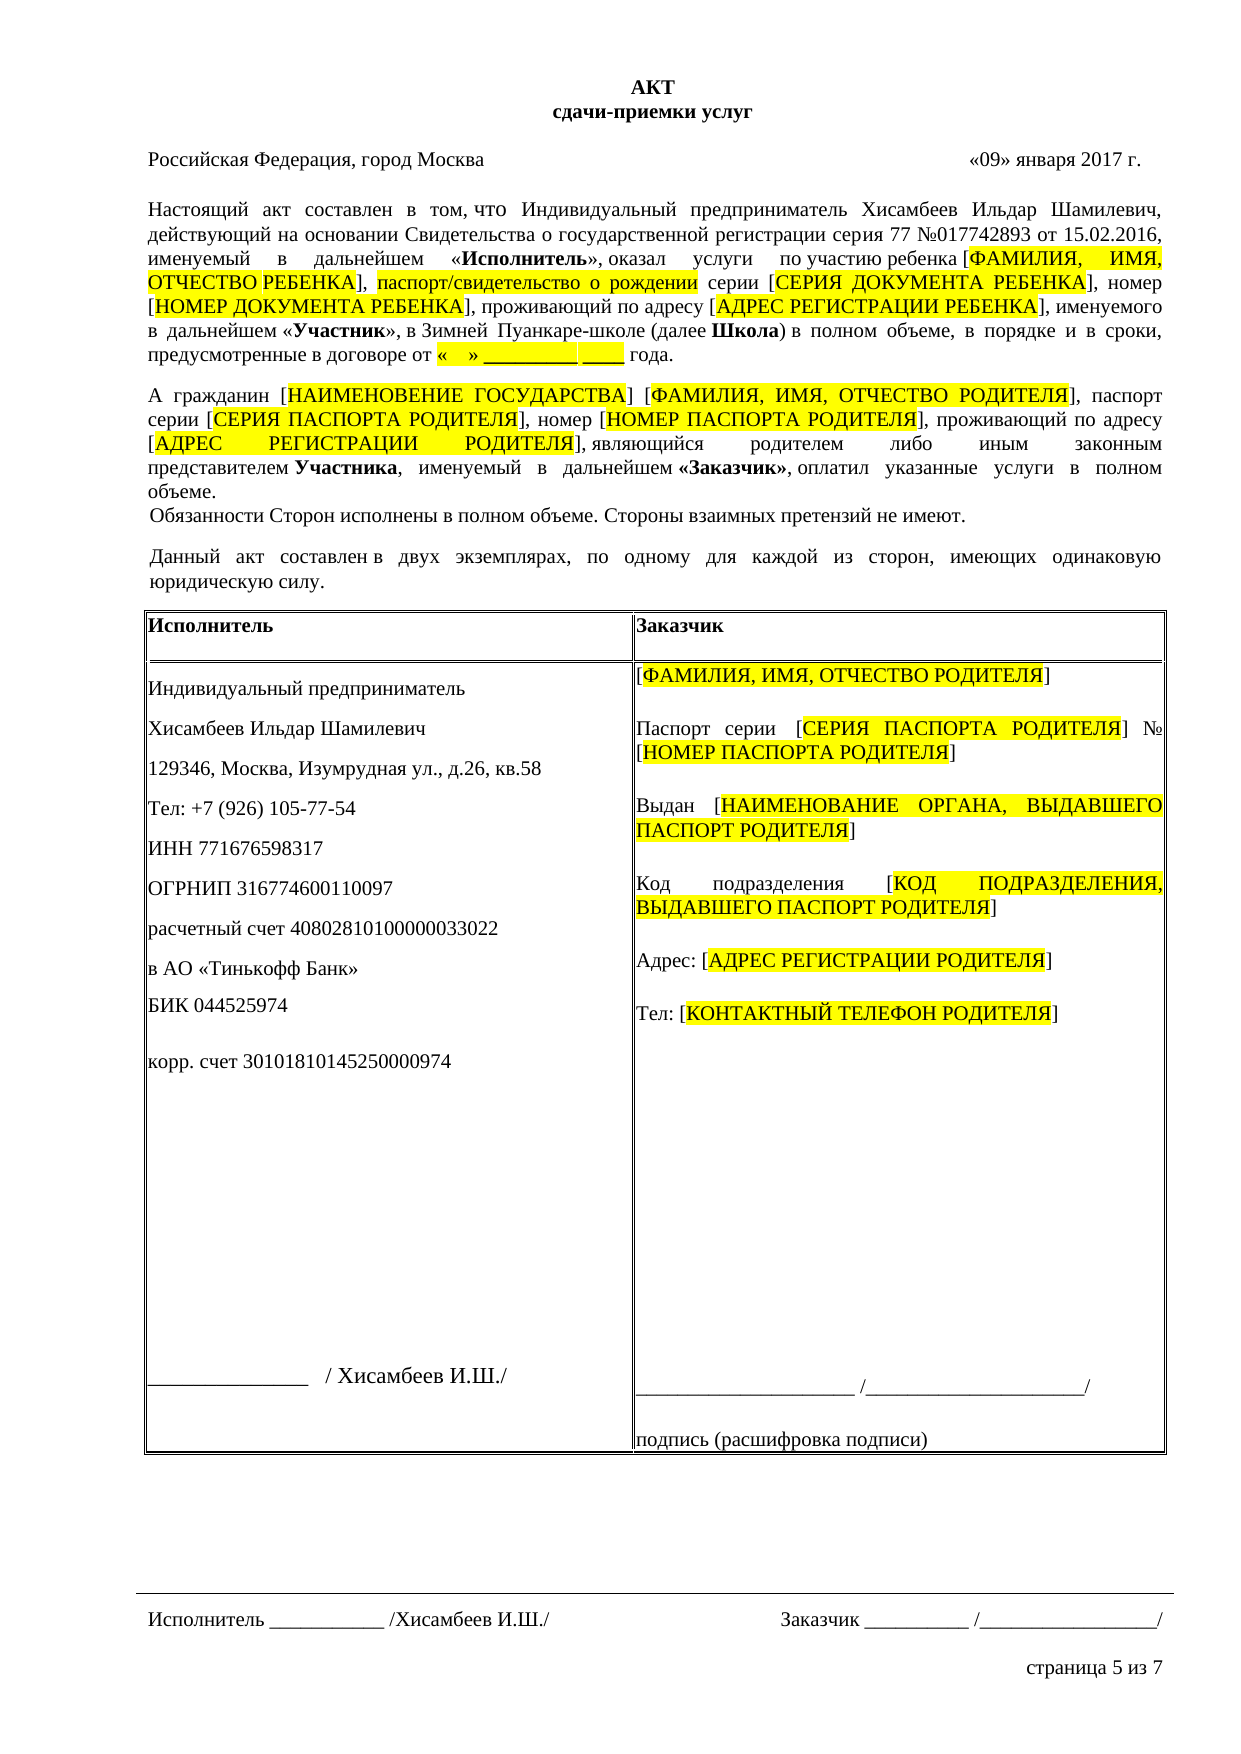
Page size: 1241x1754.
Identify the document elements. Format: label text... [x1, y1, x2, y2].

text Обязанности Сторон исполнены в полном объеме. Стороны взаимных претензий не имеют. [149, 503, 1162, 527]
text Данный акт составлен в двух экземплярах, по одному для каждой из сторон, имеющих одинаковую юридическую силу. [149, 544, 1162, 593]
text Настоящий акт составлен в том, что Индивидуальный предприниматель Хисамбеев Ильдар Шамилевич, действующий на основании Свидетельства о государственной регистрации серия 77 №017742893 от 15.02.2016, именуемый в дальнейшем «Исполнитель», оказал услуги по участию ребенка [ФАМИЛИЯ, ИМЯ, ОТЧЕСТВО РЕБЕНКА], паспорт/свидетельство о рождении серии [СЕРИЯ ДОКУМЕНТА РЕБЕНКА], номер [НОМЕР ДОКУМЕНТА РЕБЕНКА], проживающий по адресу [АДРЕС РЕГИСТРАЦИИ РЕБЕНКА], именуемого в дальнейшем «Участник», в Зимней Пуанкаре-школе (далее Школа) в полном объеме, в порядке и в сроки, предусмотренные в договоре от « » _________ ____ года. [148, 195, 1162, 366]
text Российская Федерация, город Москва «09» января 2017 г. [148, 147, 1162, 171]
text сдачи-приемки услуг [148, 99, 1162, 123]
table_header Заказчик [634, 613, 1164, 660]
table_cell Индивидуальный предприниматель Хисамбеев Ильдар Шамилевич 129346, Москва, Изумрудная ул., д.26, кв.58 Тел: +7 (926) 105-77-54 ИНН 771676598317 ОГРНИП 316774600110097 расчетный счет 40802810100000033022 в АО «Тинькофф Банк» БИК 044525974 корр. счет 30101810145250000974 ______________ / Хисамбеев И.Ш./ [145, 660, 633, 1451]
text АКТ [148, 75, 1162, 99]
table_header Исполнитель [147, 613, 633, 660]
text А гражданин [НАИМЕНОВЕНИЕ ГОСУДАРСТВА] [ФАМИЛИЯ, ИМЯ, ОТЧЕСТВО РОДИТЕЛЯ], паспорт серии [СЕРИЯ ПАСПОРТА РОДИТЕЛЯ], номер [НОМЕР ПАСПОРТА РОДИТЕЛЯ], проживающий по адресу [АДРЕС РЕГИСТРАЦИИ РОДИТЕЛЯ], являющийся родителем либо иным законным представителем Участника, именуемый в дальнейшем «Заказчик», оплатил указанные услуги в полном объеме. [148, 383, 1162, 503]
table_cell [ФАМИЛИЯ, ИМЯ, ОТЧЕСТВО РОДИТЕЛЯ] Паспорт серии [СЕРИЯ ПАСПОРТА РОДИТЕЛЯ] № [НОМЕР ПАСПОРТА РОДИТЕЛЯ] Выдан [НАИМЕНОВАНИЕ ОРГАНА, ВЫДАВШЕГО ПАСПОРТ РОДИТЕЛЯ] Код подразделения [КОД ПОДРАЗДЕЛЕНИЯ, ВЫДАВШЕГО ПАСПОРТ РОДИТЕЛЯ] Адрес: [АДРЕС РЕГИСТРАЦИИ РОДИТЕЛЯ] Тел: [КОНТАКТНЫЙ ТЕЛЕФОН РОДИТЕЛЯ] _____________________ /_____________________/ подпись (расшифровка подписи) [634, 660, 1165, 1451]
